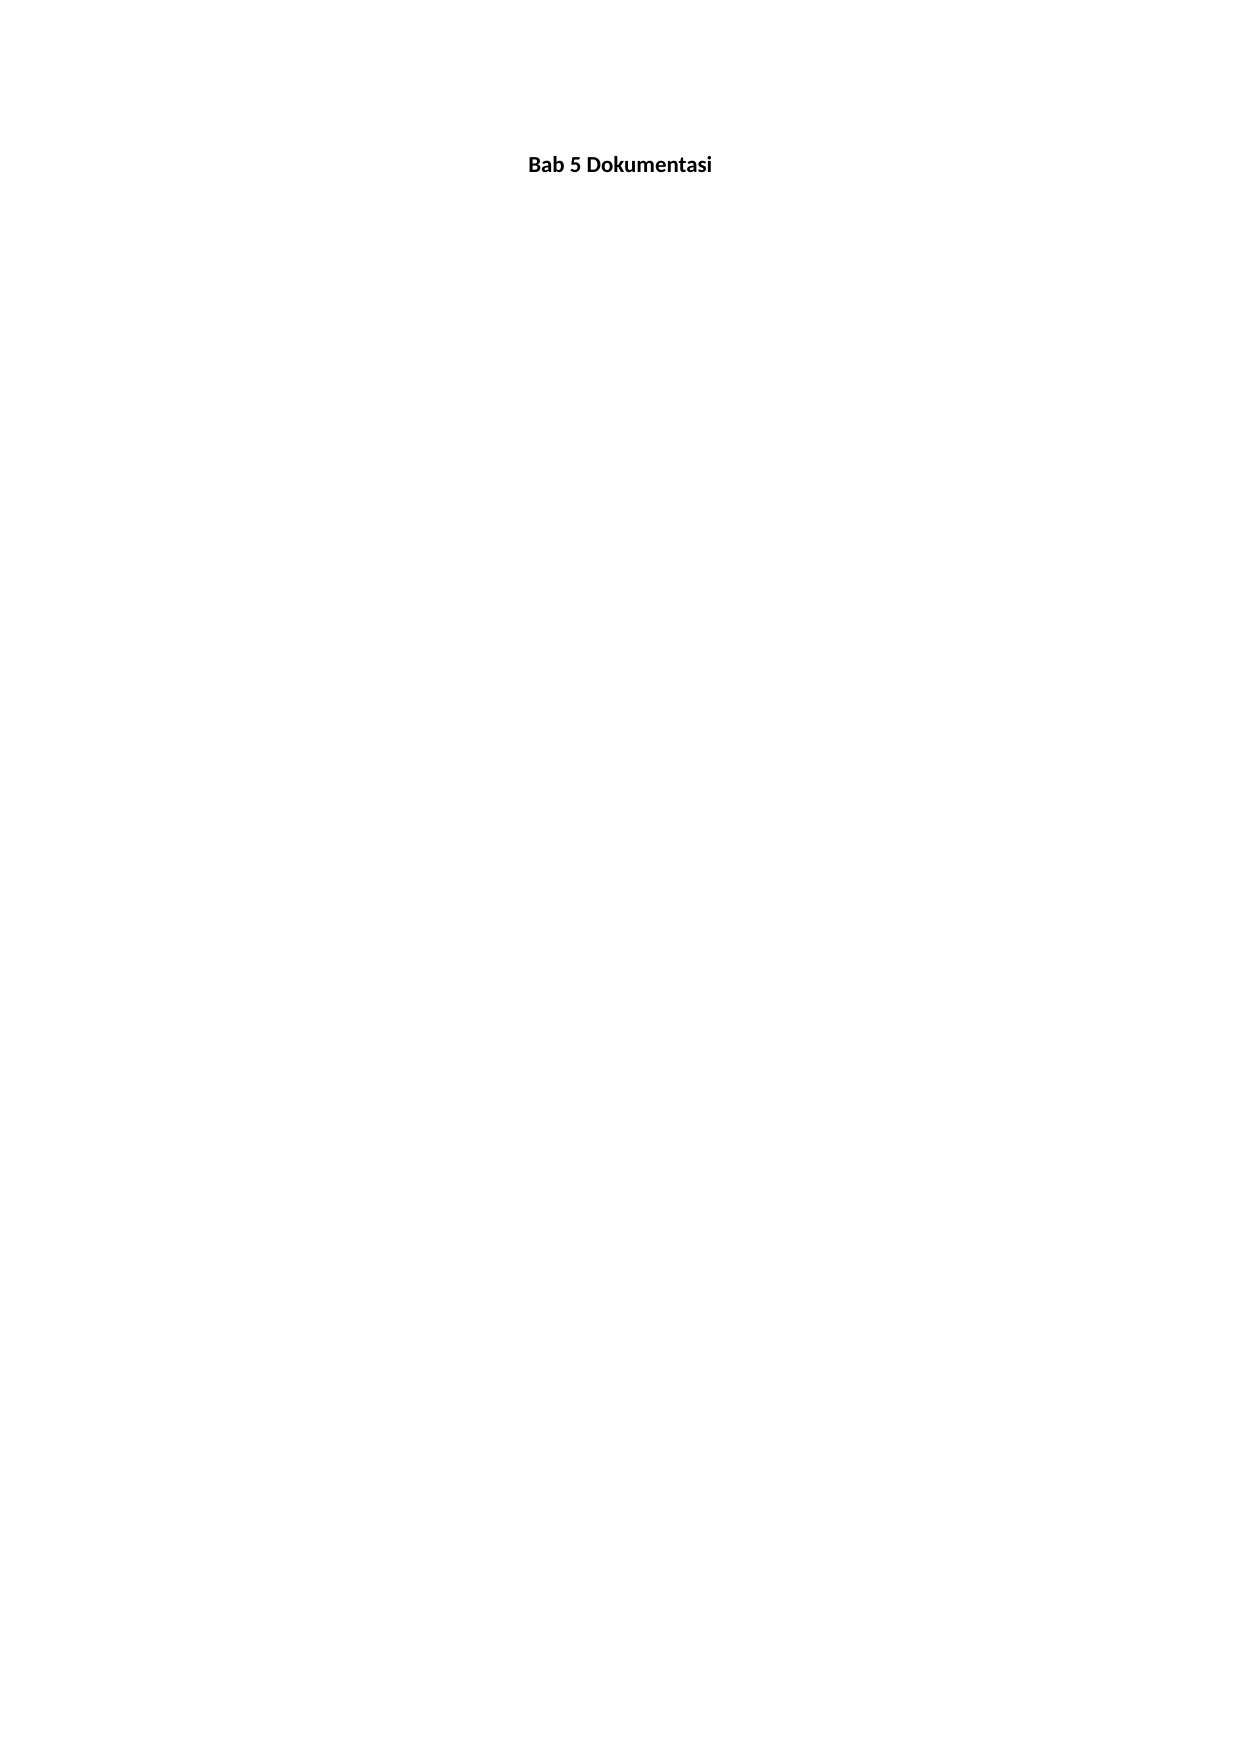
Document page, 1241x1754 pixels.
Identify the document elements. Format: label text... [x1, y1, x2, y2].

text Bab 5 Dokumentasi [150, 150, 1090, 178]
